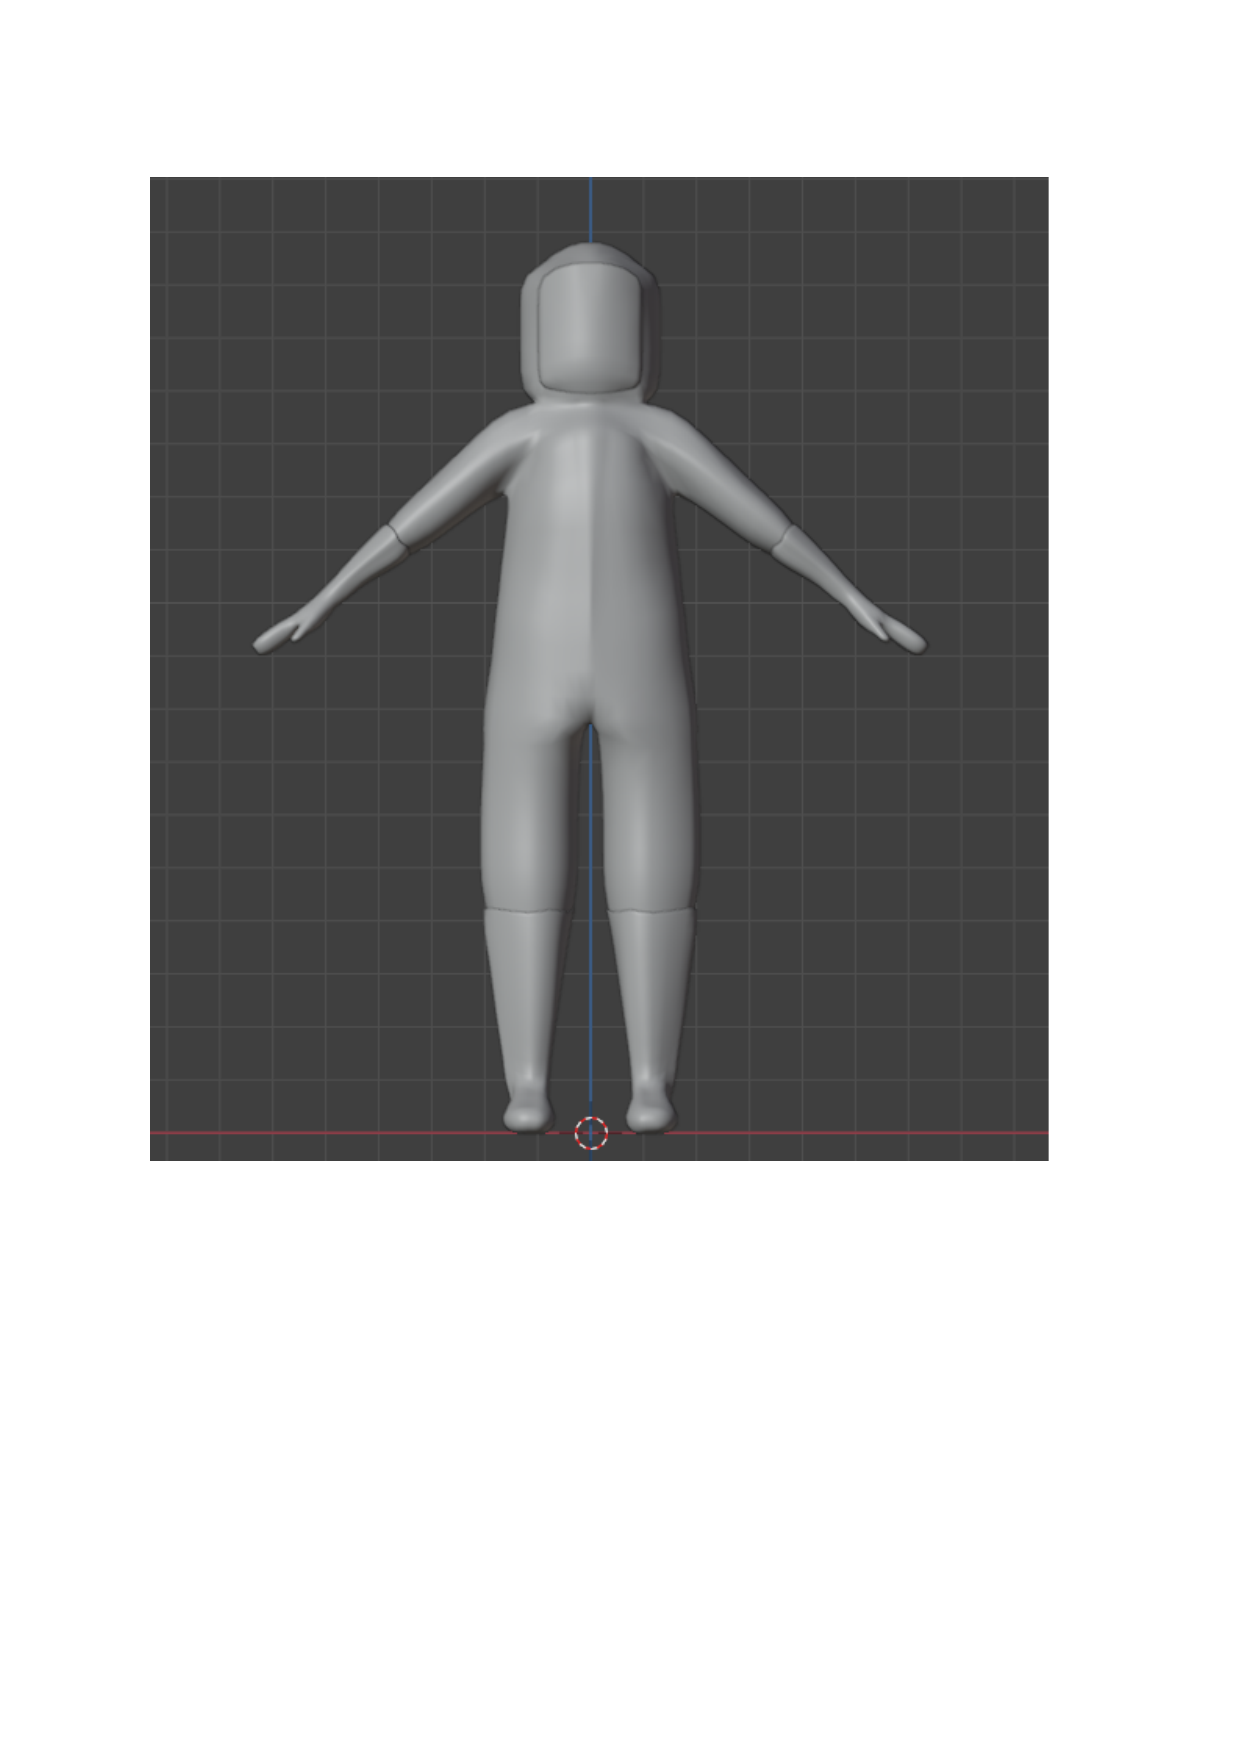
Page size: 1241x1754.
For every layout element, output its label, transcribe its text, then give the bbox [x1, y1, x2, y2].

picture [150, 177, 1049, 1161]
